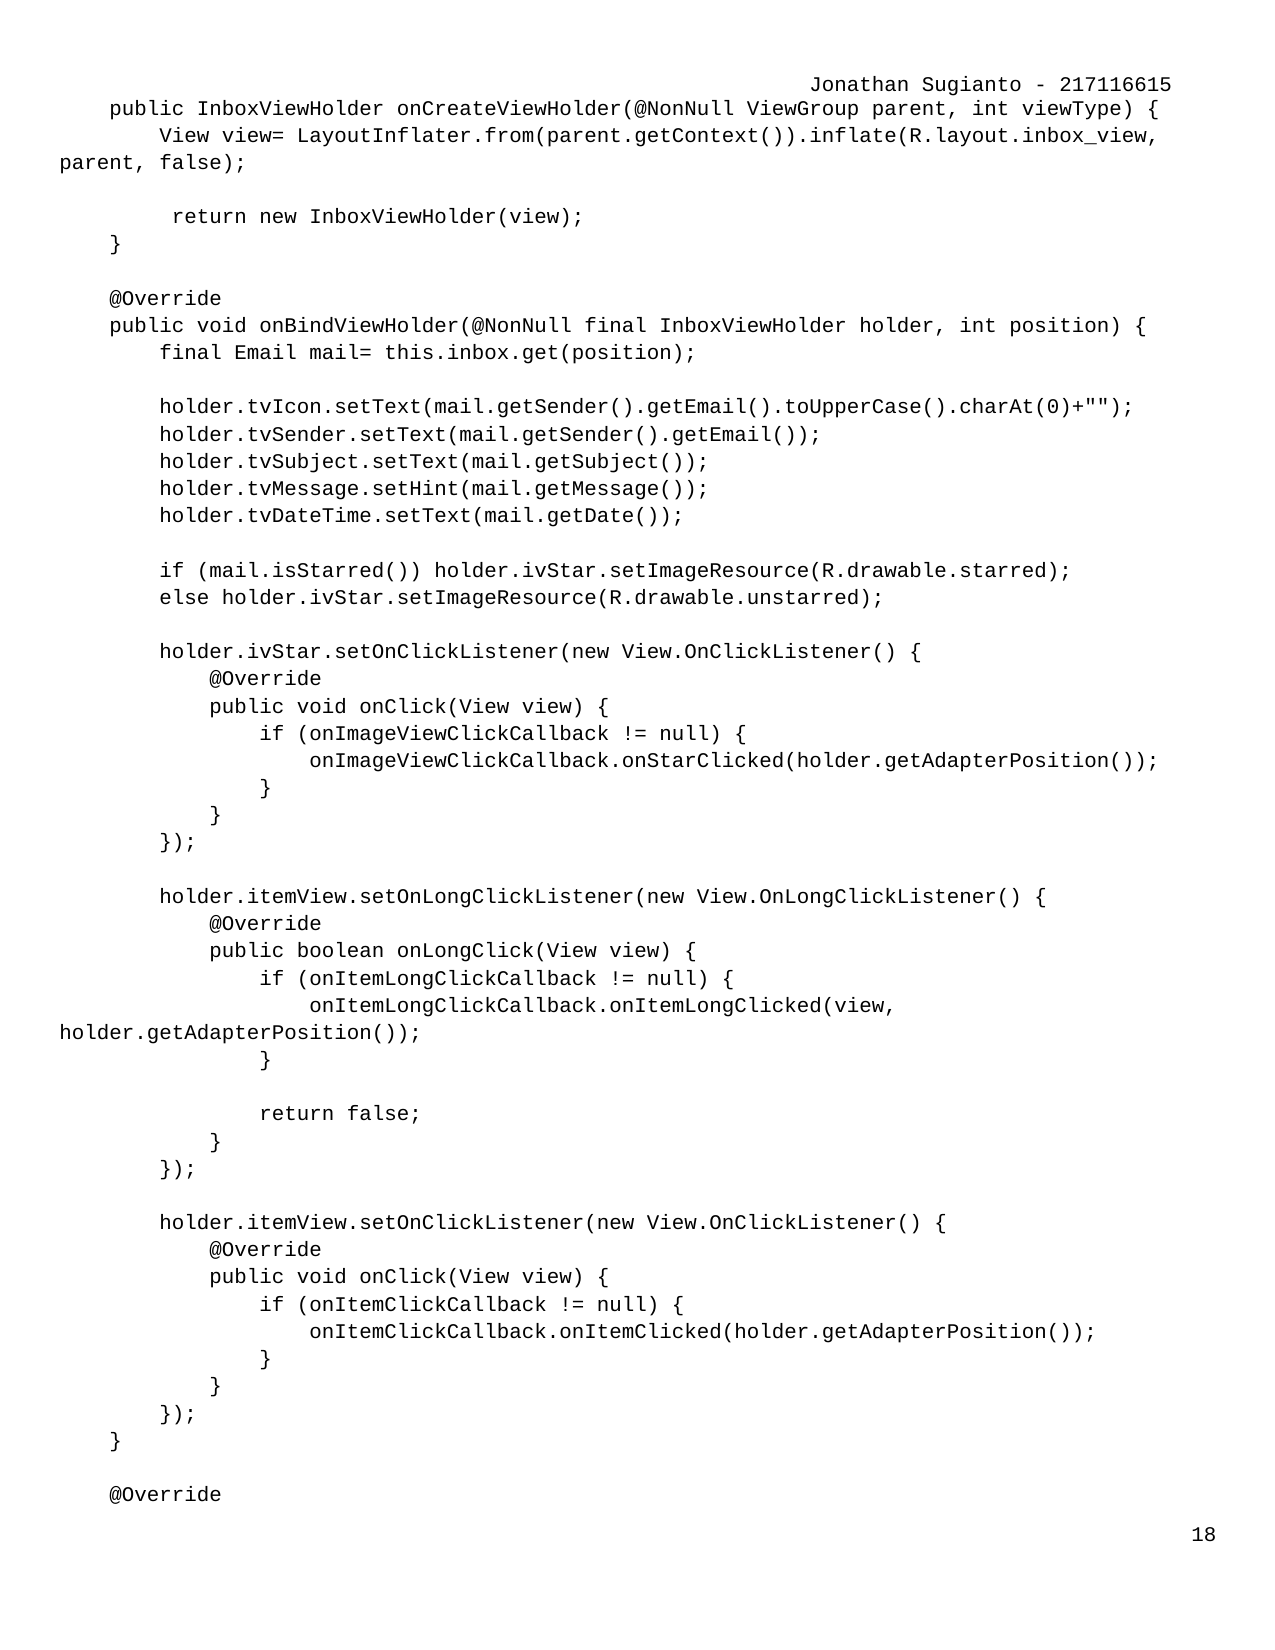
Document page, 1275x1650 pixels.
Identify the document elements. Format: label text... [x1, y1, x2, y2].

text else holder.ivStar.setImageResource(R.drawable.unstarred); [59, 587, 1216, 611]
text onItemLongClickCallback.onItemLongClicked(view, holder.getAdapterPosition()); [59, 995, 1216, 1046]
text onImageViewClickCallback.onStarClicked(holder.getAdapterPosition()); [59, 750, 1216, 774]
text }); [59, 832, 1216, 855]
text @Override [59, 1239, 1216, 1263]
text holder.itemView.setOnLongClickListener(new View.OnLongClickListener() { [59, 886, 1216, 909]
text holder.tvMessage.setHint(mail.getMessage()); [59, 478, 1216, 502]
text return false; [59, 1103, 1216, 1127]
text public InboxViewHolder onCreateViewHolder(@NonNull ViewGroup parent, int viewType) { [59, 97, 1216, 121]
text } [59, 1131, 1216, 1154]
text if (onItemLongClickCallback != null) { [59, 967, 1216, 991]
text } [59, 777, 1216, 801]
text holder.ivStar.setOnClickListener(new View.OnClickListener() { [59, 641, 1216, 665]
text } [59, 1049, 1216, 1073]
text holder.tvSubject.setText(mail.getSubject()); [59, 451, 1216, 474]
text @Override [59, 288, 1216, 311]
text public void onClick(View view) { [59, 696, 1216, 719]
text @Override [59, 913, 1216, 937]
text }); [59, 1158, 1216, 1181]
text View view= LayoutInflater.from(parent.getContext()).inflate(R.layout.inbox_view, parent, false); [59, 125, 1216, 176]
text holder.tvDateTime.setText(mail.getDate()); [59, 505, 1216, 529]
text onItemClickCallback.onItemClicked(holder.getAdapterPosition()); [59, 1321, 1216, 1344]
text public boolean onLongClick(View view) { [59, 940, 1216, 964]
text } [59, 1348, 1216, 1372]
text final Email mail= this.inbox.get(position); [59, 342, 1216, 366]
text if (mail.isStarred()) holder.ivStar.setImageResource(R.drawable.starred); [59, 560, 1216, 583]
text } [59, 1375, 1216, 1399]
text } [59, 804, 1216, 828]
text } [59, 1430, 1216, 1453]
text if (onItemClickCallback != null) { [59, 1294, 1216, 1317]
text public void onClick(View view) { [59, 1267, 1216, 1290]
text }); [59, 1402, 1216, 1426]
text holder.tvSender.setText(mail.getSender().getEmail()); [59, 424, 1216, 447]
text @Override [59, 1484, 1216, 1508]
text @Override [59, 668, 1216, 692]
text } [59, 233, 1216, 257]
text return new InboxViewHolder(view); [59, 206, 1216, 230]
text if (onImageViewClickCallback != null) { [59, 723, 1216, 746]
text holder.itemView.setOnClickListener(new View.OnClickListener() { [59, 1212, 1216, 1236]
text public void onBindViewHolder(@NonNull final InboxViewHolder holder, int position) { [59, 315, 1216, 339]
text holder.tvIcon.setText(mail.getSender().getEmail().toUpperCase().charAt(0)+""); [59, 397, 1216, 420]
